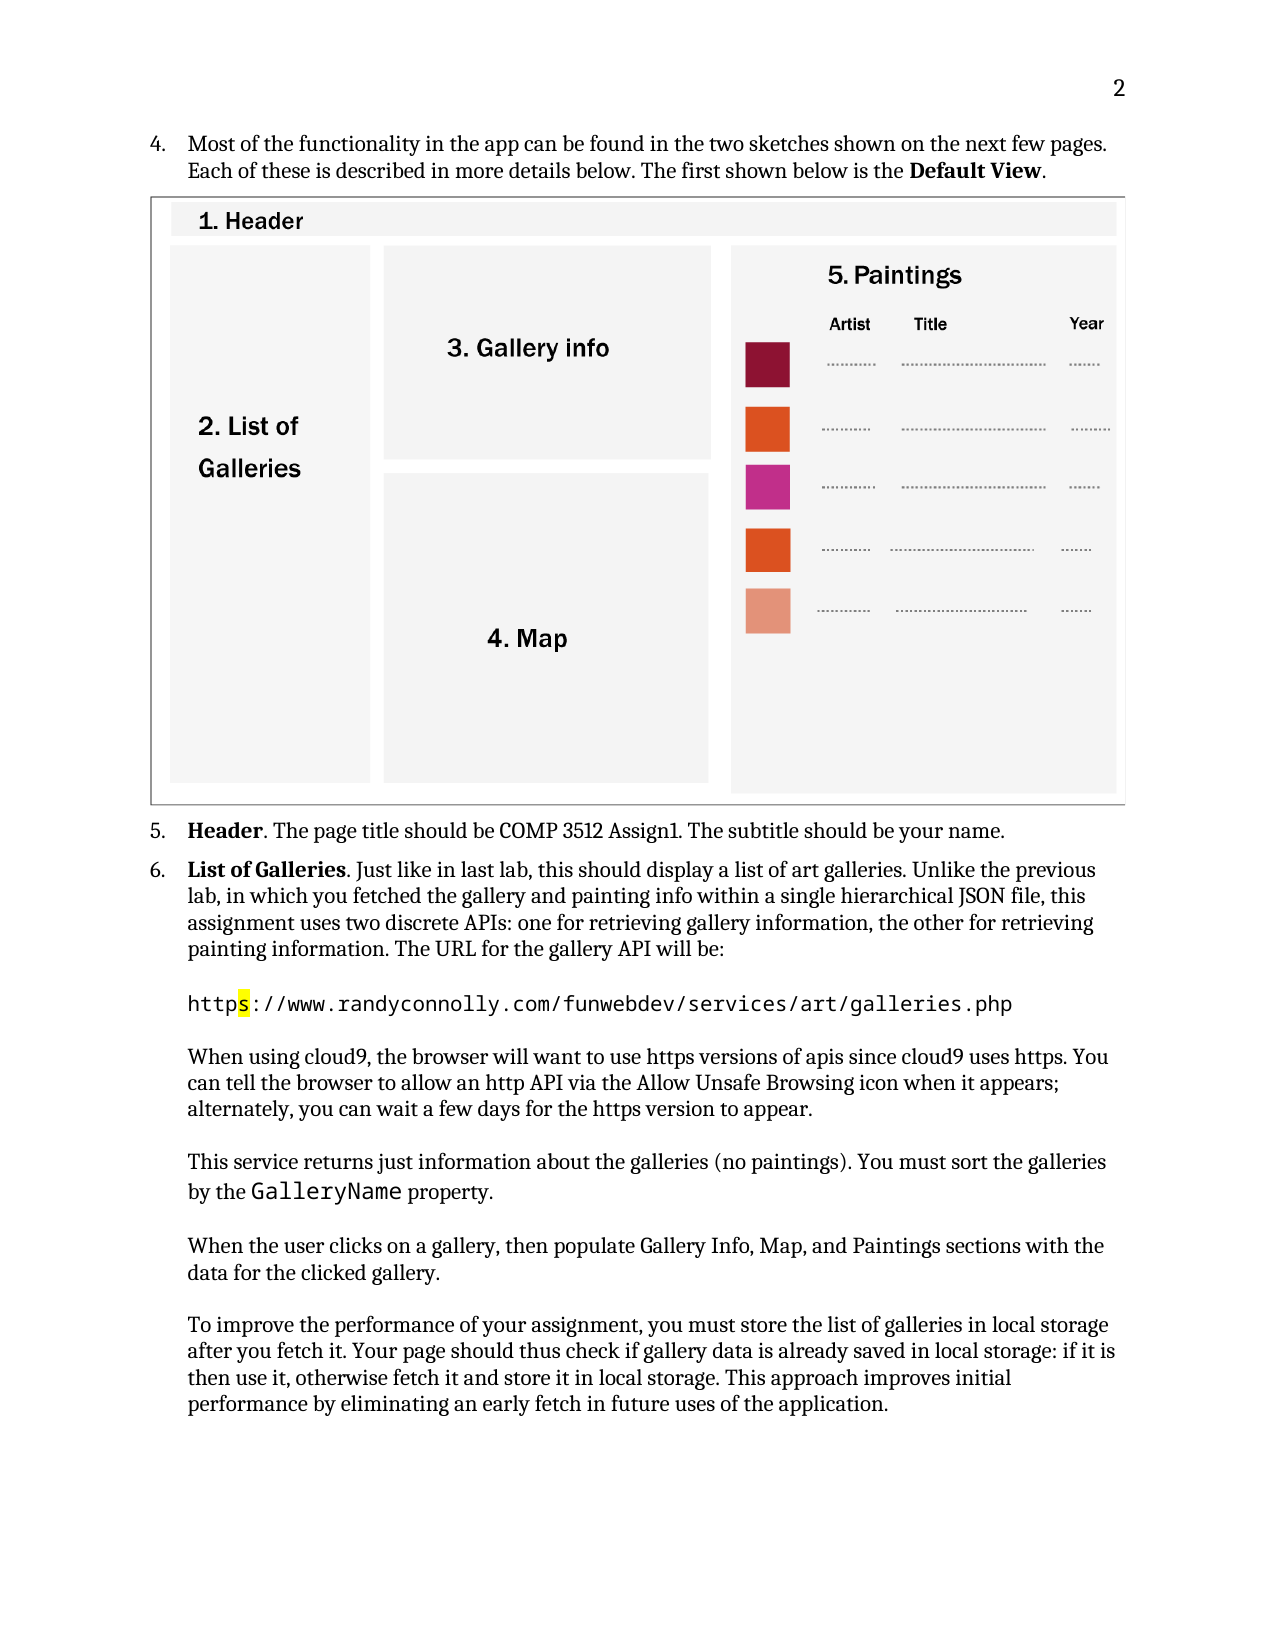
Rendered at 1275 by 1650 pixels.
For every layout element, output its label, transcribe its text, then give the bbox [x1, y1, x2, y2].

list List of Galleries. Just like in last lab, this should display a list of art galleries. Unlike the previous lab, in which you fetched the gallery and painting info within a single hierarchical JSON file, this assignment uses two discrete APIs: one for retrieving gallery information, the other for retrieving painting information. The URL for the gallery API will be: https://www.randyconnolly.com/funwebdev/services/art/galleries.php When using cloud9, the browser will want to use https versions of apis since cloud9 uses https. You can tell the browser to allow an http API via the Allow Unsafe Browsing icon when it appears; alternately, you can wait a few days for the https version to appear. This service returns just information about the galleries (no paintings). You must sort the galleries by the GalleryName property. When the user clicks on a gallery, then populate Gallery Info, Map, and Paintings sections with the data for the clicked gallery. To improve the performance of your assignment, you must store the list of galleries in local storage after you fetch it. Your page should thus check if gallery data is already saved in local storage: if it is then use it, otherwise fetch it and store it in local storage. This approach improves initial performance by eliminating an early fetch in future uses of the application. [150, 857, 1125, 1417]
list Most of the functionality in the app can be found in the two sketches shown on the next few pages. Each of these is described in more details below. The first shown below is the Default View. [150, 131, 1125, 184]
list Header. The page title should be COMP 3512 Assign1. The subtitle should be your name. [150, 818, 1125, 844]
picture [150, 196, 1125, 806]
